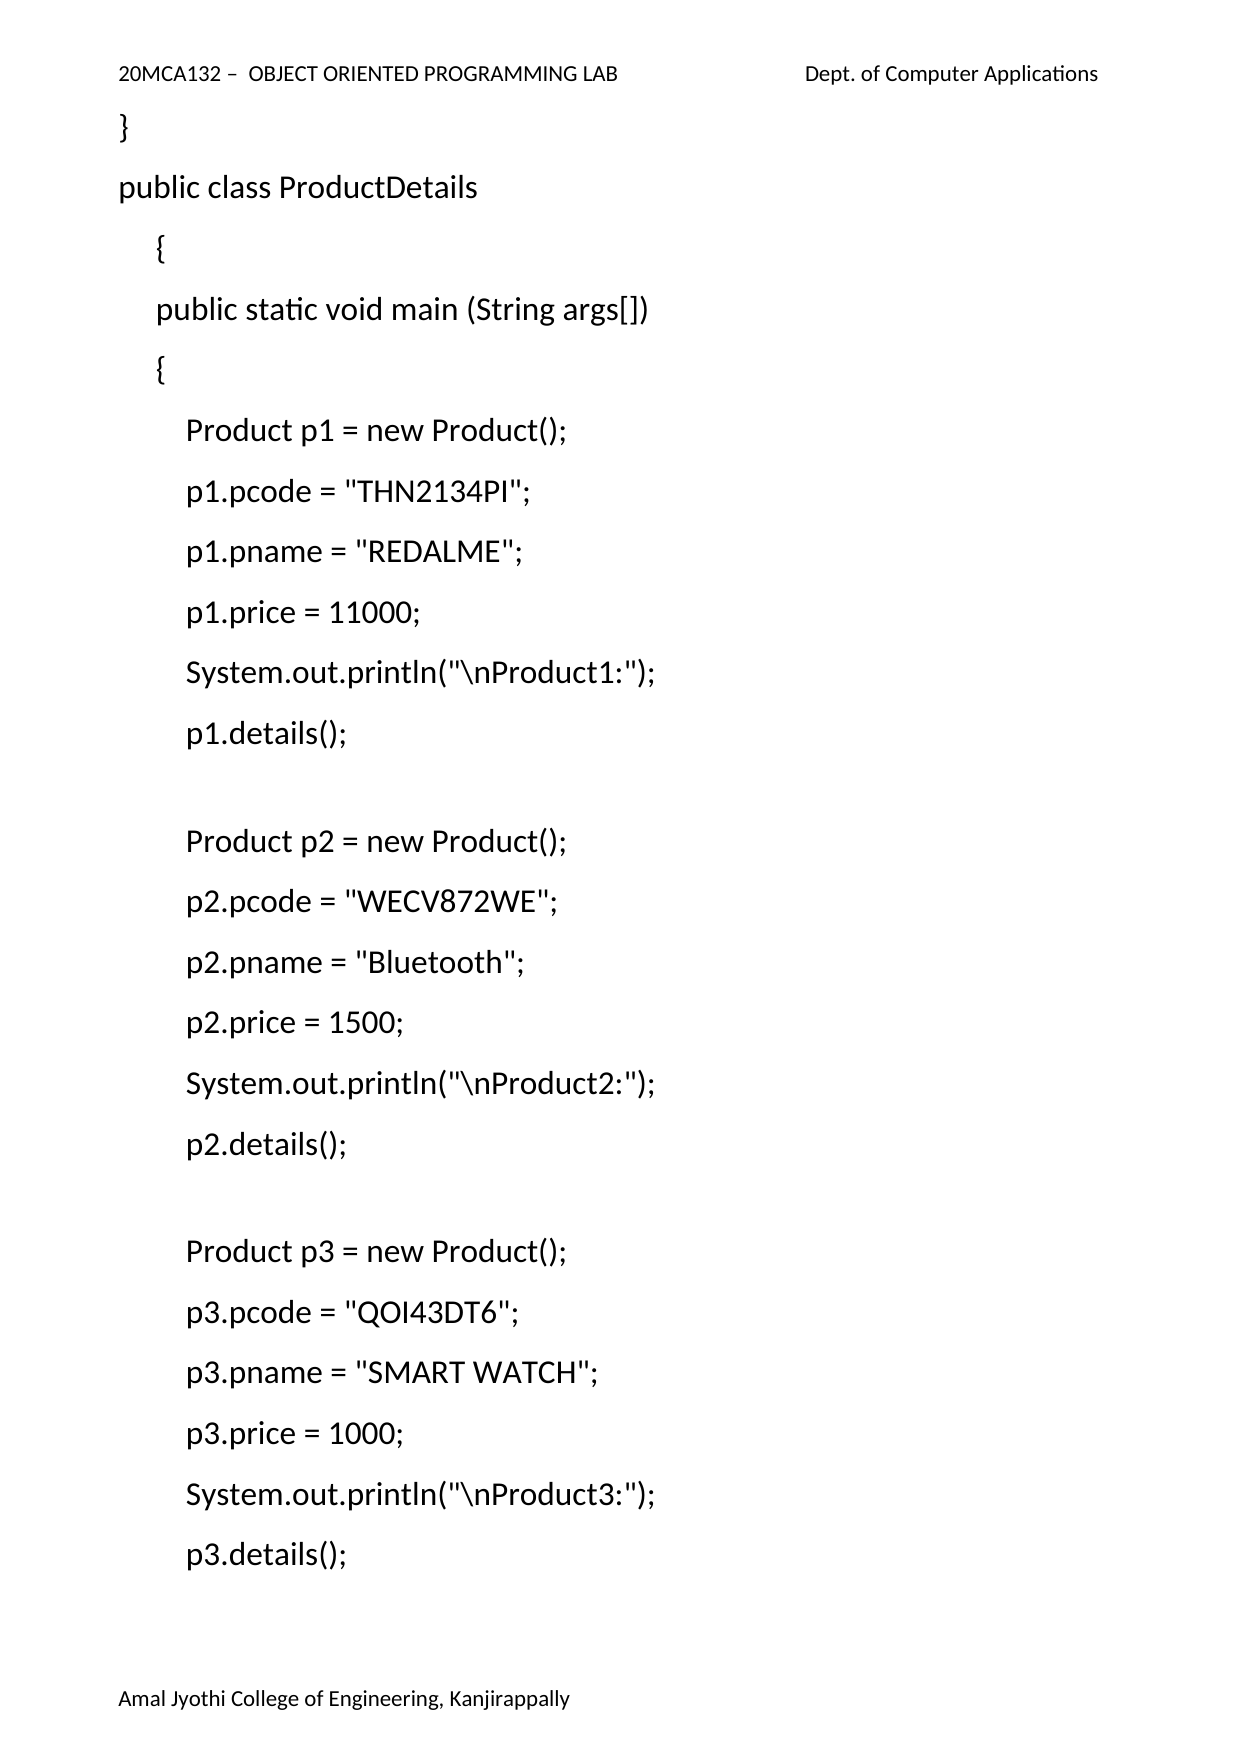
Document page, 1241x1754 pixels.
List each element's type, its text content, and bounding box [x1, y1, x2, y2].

text System.out.println("\nProduct1:"); [118, 652, 1167, 692]
text p1.price = 11000; [118, 591, 1167, 632]
text p2.details(); [118, 1123, 1167, 1163]
text p1.details(); [118, 712, 1167, 753]
text Product p1 = new Product(); [118, 409, 1167, 450]
text } [118, 106, 1167, 147]
text { [118, 348, 1167, 389]
text p2.price = 1500; [118, 1002, 1167, 1042]
text p2.pname = "Bluetooth"; [118, 941, 1167, 982]
text p3.details(); [118, 1533, 1167, 1574]
text System.out.println("\nProduct3:"); [118, 1473, 1167, 1513]
text public class ProductDetails [118, 167, 1167, 207]
text p3.price = 1000; [118, 1412, 1167, 1453]
text p3.pname = "SMART WATCH"; [118, 1352, 1167, 1392]
text p1.pcode = "THN2134PI"; [118, 470, 1167, 510]
text p3.pcode = "QOI43DT6"; [118, 1291, 1167, 1332]
text p1.pname = "REDALME"; [118, 530, 1167, 571]
text Product p3 = new Product(); [118, 1230, 1167, 1271]
text public static void main (String args[]) [118, 288, 1167, 328]
text Product p2 = new Product(); [118, 820, 1167, 860]
text System.out.println("\nProduct2:"); [118, 1062, 1167, 1103]
text p2.pcode = "WECV872WE"; [118, 880, 1167, 921]
text { [118, 227, 1167, 268]
